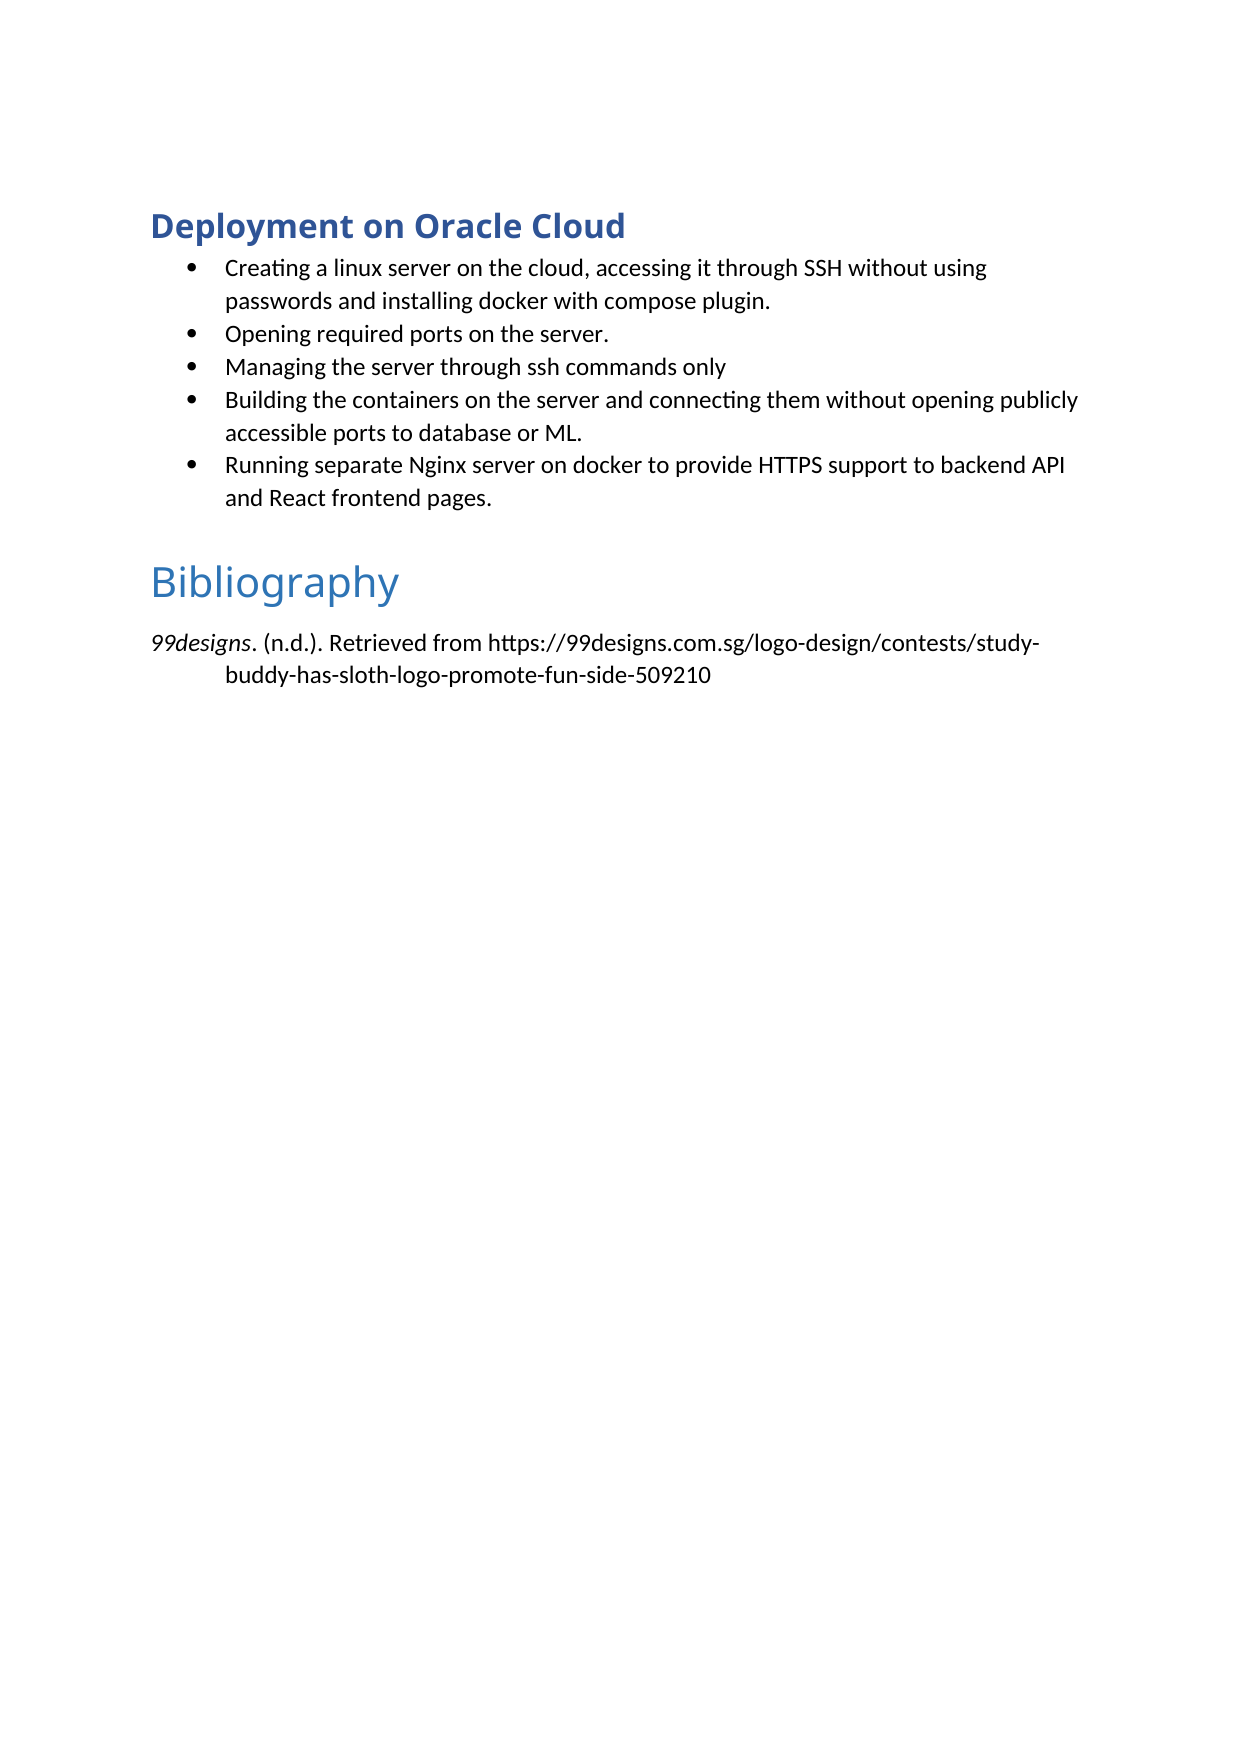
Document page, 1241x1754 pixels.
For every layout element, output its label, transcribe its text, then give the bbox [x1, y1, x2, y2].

list Running separate Nginx server on docker to provide HTTPS support to backend API and React frontend pages. [187, 449, 1090, 513]
list Building the containers on the server and connecting them without opening publicly accessible ports to database or ML. [187, 384, 1090, 447]
list Creating a linux server on the cloud, accessing it through SSH without using passwords and installing docker with compose plugin. [187, 252, 1090, 316]
list Managing the server through ssh commands only [187, 351, 1090, 381]
list Opening required ports on the server. [187, 318, 1090, 348]
subtitle Deployment on Oracle Cloud [150, 203, 1090, 248]
